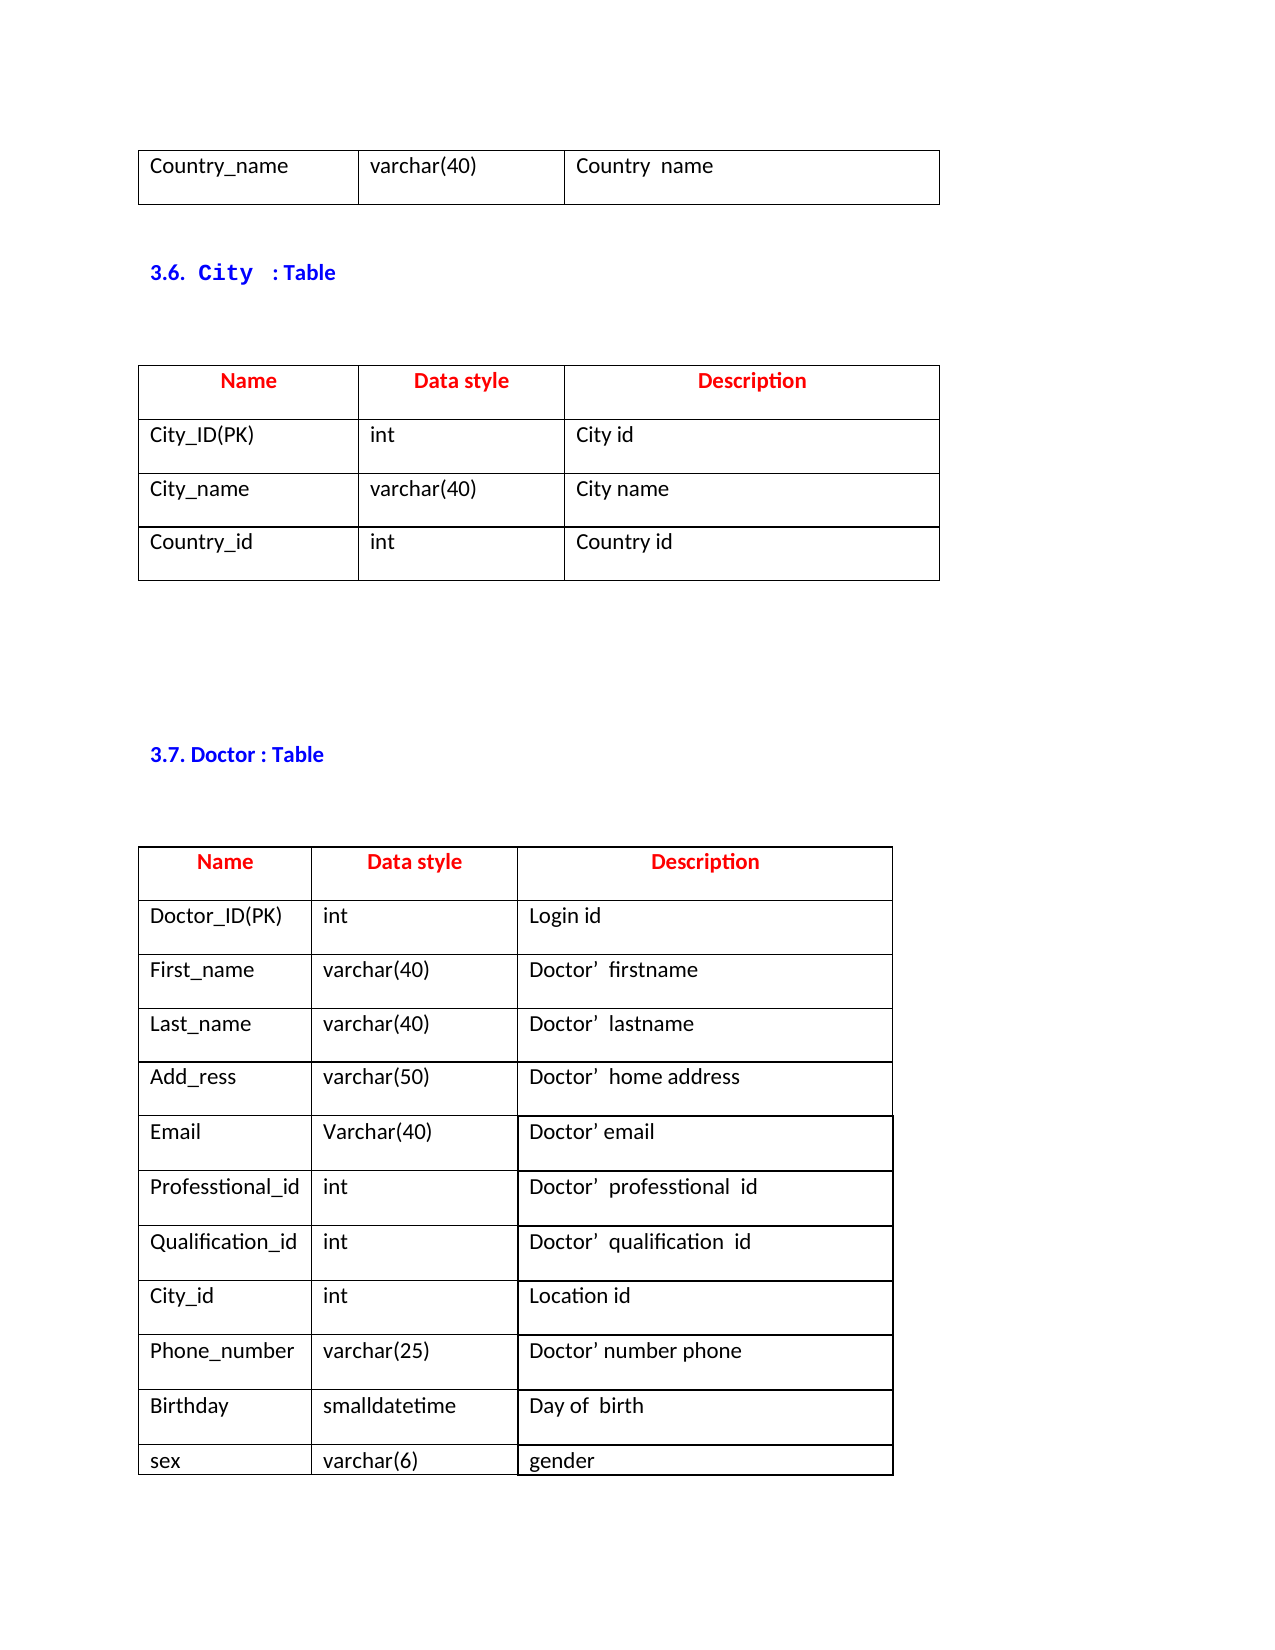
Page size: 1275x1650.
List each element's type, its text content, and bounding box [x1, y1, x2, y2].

table_cell varchar(40) [312, 1009, 517, 1061]
table_cell Doctor_ID(PK) [139, 901, 311, 954]
table_cell int [312, 1226, 517, 1279]
table_cell City id [565, 420, 939, 473]
table_cell int [359, 420, 564, 473]
table_header Name [139, 848, 311, 900]
table_cell smalldatetime [312, 1390, 517, 1444]
table_cell Doctor’ firstname [518, 955, 892, 1008]
table_cell City_name [139, 474, 358, 526]
table_cell varchar(40) [312, 955, 517, 1008]
table_cell int [312, 901, 517, 954]
table_cell Birthday [139, 1390, 311, 1444]
table_cell Doctor’ home address [518, 1063, 892, 1115]
table_header Description [565, 366, 939, 419]
table_cell Login id [518, 901, 892, 954]
table_cell Doctor’ lastname [518, 1009, 892, 1061]
text 3.6. City : Table [150, 258, 1125, 287]
table_cell varchar(25) [312, 1335, 517, 1389]
table_cell varchar(40) [359, 474, 564, 526]
table_cell Country name [565, 151, 939, 204]
table_cell City_ID(PK) [139, 420, 358, 473]
table_header Data style [312, 848, 517, 900]
table_cell Doctor’ professtional id [519, 1172, 892, 1225]
table_cell int [312, 1171, 517, 1225]
table_cell Day of birth [519, 1391, 892, 1444]
table_cell City name [565, 474, 939, 526]
table_cell Location id [519, 1282, 892, 1334]
text 3.7. Doctor : Table [150, 740, 1125, 768]
table_cell int [359, 528, 564, 580]
table_header Name [139, 366, 358, 419]
table_cell Last_name [139, 1009, 311, 1061]
table_cell Doctor’ number phone [519, 1336, 892, 1389]
table_cell First_name [139, 955, 311, 1008]
table_cell Country_id [139, 528, 358, 580]
table_cell Country_name [139, 151, 358, 204]
table_cell Country id [565, 528, 939, 580]
table_cell gender [519, 1446, 892, 1474]
table_cell varchar(50) [312, 1063, 517, 1115]
table_cell varchar(6) [312, 1445, 517, 1474]
table_cell Email [139, 1116, 311, 1170]
table_cell Doctor’ email [519, 1117, 892, 1170]
table_cell City_id [139, 1281, 311, 1334]
table_header Data style [359, 366, 564, 419]
table_header Description [518, 848, 892, 900]
table_cell Varchar(40) [312, 1116, 517, 1170]
table_cell Phone_number [139, 1335, 311, 1389]
table_cell int [312, 1281, 517, 1334]
table_cell Qualification_id [139, 1226, 311, 1279]
table_cell Professtional_id [139, 1171, 311, 1225]
table_cell varchar(40) [359, 151, 564, 204]
table_cell Doctor’ qualification id [519, 1227, 892, 1279]
table_cell sex [139, 1445, 311, 1474]
table_cell Add_ress [139, 1063, 311, 1115]
